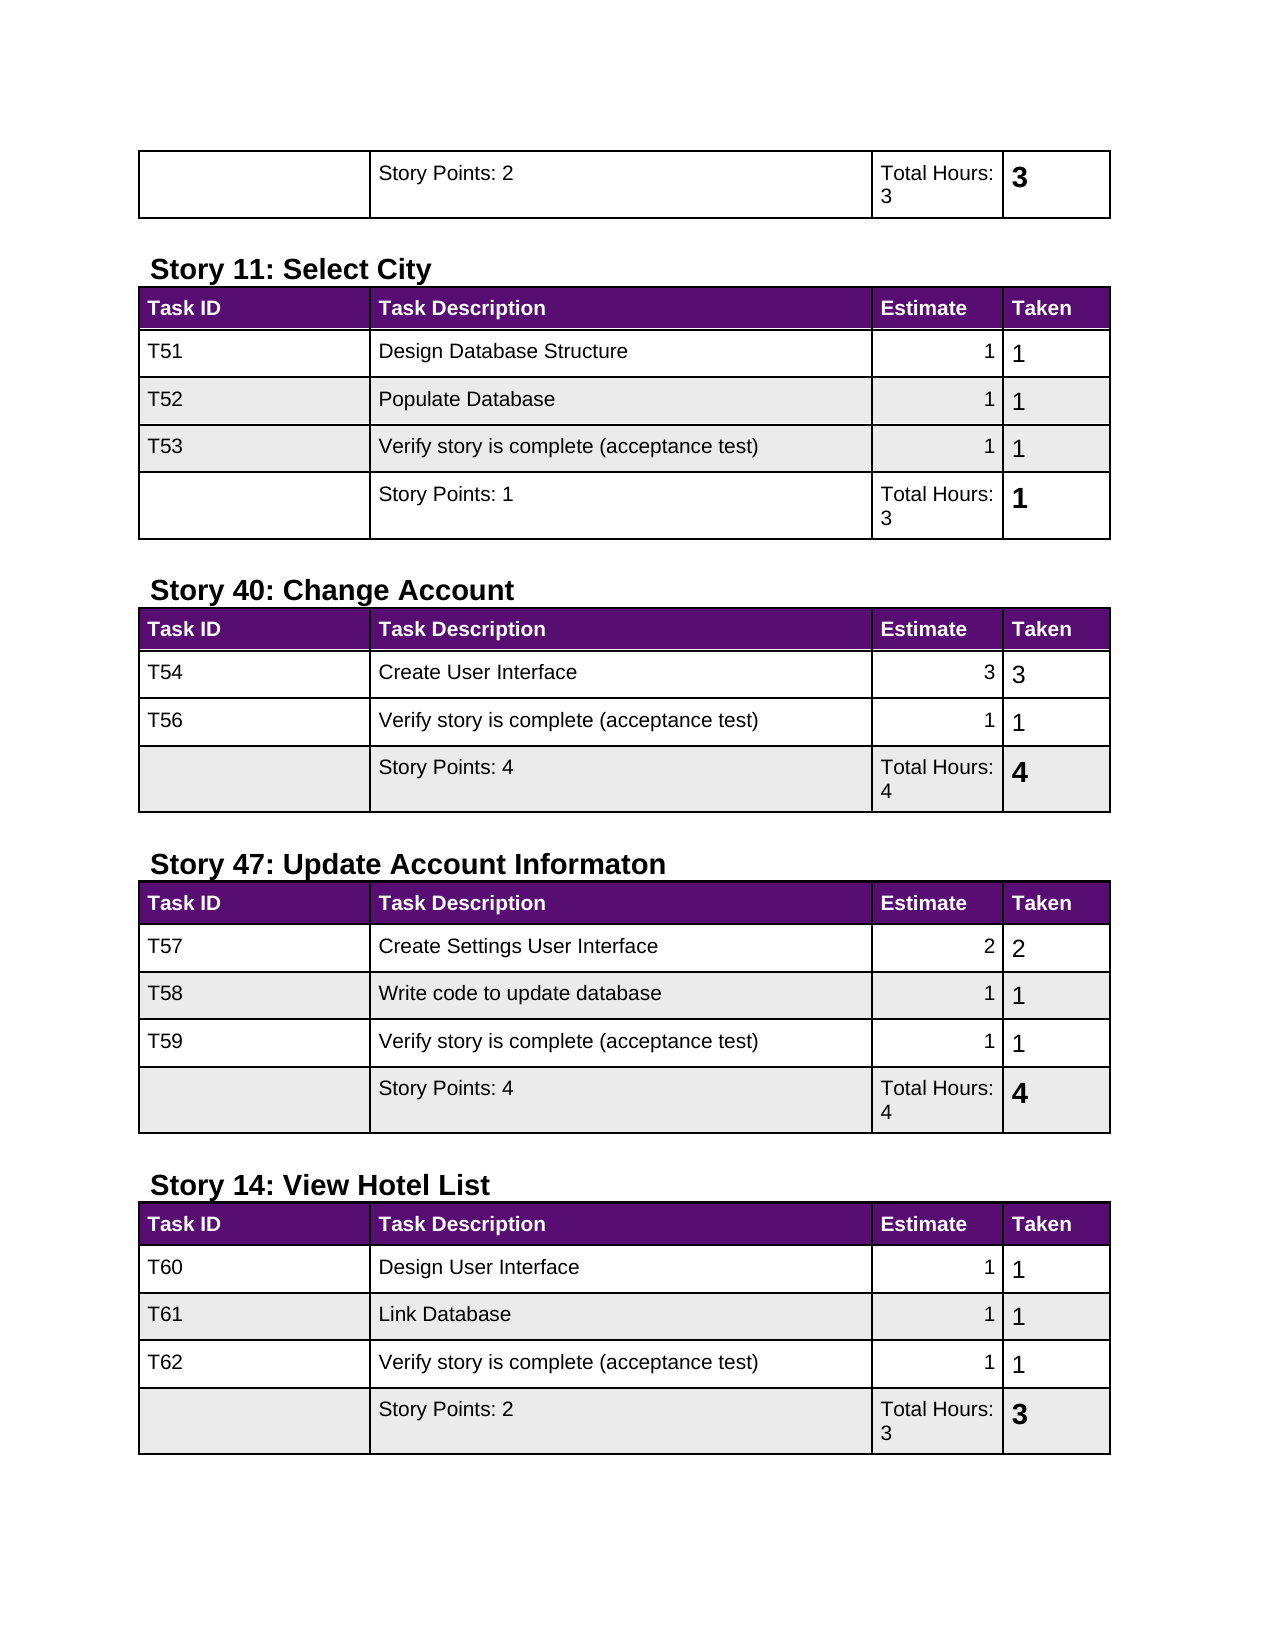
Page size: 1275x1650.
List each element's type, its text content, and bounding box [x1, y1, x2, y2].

table_cell T53 [140, 426, 369, 471]
table_header Estimate [873, 1204, 1002, 1244]
table_header Task ID [140, 609, 369, 649]
table_cell Design User Interface [371, 1246, 871, 1292]
table_cell 1 [1004, 699, 1109, 744]
table_cell Story Points: 4 [371, 1068, 871, 1132]
table_cell 2 [1004, 925, 1109, 971]
table_cell Total Hours: 3 [873, 473, 1002, 538]
table_cell 1 [873, 1246, 1002, 1292]
table_cell Link Database [371, 1294, 871, 1339]
table_cell 1 [873, 426, 1002, 471]
table_cell [140, 1389, 369, 1453]
table_cell 1 [1004, 1246, 1109, 1292]
table_cell T60 [140, 1246, 369, 1292]
table_cell T52 [140, 378, 369, 423]
table_header Estimate [873, 609, 1002, 649]
table_cell Populate Database [371, 378, 871, 423]
table_cell 1 [1004, 1294, 1109, 1339]
table_cell Story Points: 1 [371, 473, 871, 538]
table_header Task ID [140, 883, 369, 923]
table_header Taken [1004, 1204, 1109, 1244]
table_header Task Description [371, 288, 871, 328]
table_cell 3 [873, 652, 1002, 697]
table_header Task Description [371, 1204, 871, 1244]
table_cell Story Points: 2 [371, 152, 871, 217]
table_cell [140, 152, 369, 217]
table_cell T57 [140, 925, 369, 971]
table_cell Write code to update database [371, 973, 871, 1018]
table_cell T58 [140, 973, 369, 1018]
table_cell Create User Interface [371, 652, 871, 697]
table_cell 1 [873, 1020, 1002, 1066]
table_cell 3 [1004, 1389, 1109, 1453]
table_cell Total Hours: 4 [873, 747, 1002, 811]
table_cell 1 [873, 973, 1002, 1018]
table_cell 1 [1004, 1341, 1109, 1387]
table_header Estimate [873, 883, 1002, 923]
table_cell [371, 1341, 871, 1387]
table_cell 1 [873, 699, 1002, 744]
table_cell 1 [1004, 378, 1109, 423]
table_cell T61 [140, 1294, 369, 1339]
table_cell T54 [140, 652, 369, 697]
table_cell Story Points: 2 [371, 1389, 871, 1453]
table_cell Design Database Structure [371, 331, 871, 376]
table_cell 1 [1004, 331, 1109, 376]
table_cell Create Settings User Interface [371, 925, 871, 971]
table_cell Total Hours: 3 [873, 1389, 1002, 1453]
table_cell 1 [1004, 426, 1109, 471]
table_cell Verify story is complete (acceptance test) [371, 1020, 871, 1066]
text Story 40: Change Account [150, 573, 1125, 607]
table_cell 1 [1004, 473, 1109, 538]
table_header Taken [1004, 288, 1109, 328]
table_cell 1 [1004, 1020, 1109, 1066]
table_cell 1 [1004, 973, 1109, 1018]
table_header Task ID [140, 1204, 369, 1244]
table_header Task Description [371, 609, 871, 649]
table_cell 2 [873, 925, 1002, 971]
table_header Task ID [140, 288, 369, 328]
table_cell Verify story is complete (acceptance test) [371, 426, 871, 471]
table_cell Story Points: 4 [371, 747, 871, 811]
table_cell T56 [140, 699, 369, 744]
table_cell [140, 747, 369, 811]
table_cell T51 [140, 331, 369, 376]
table_cell [140, 1068, 369, 1132]
table_cell T59 [140, 1020, 369, 1066]
table_cell 1 [873, 331, 1002, 376]
table_cell 1 [873, 1341, 1002, 1387]
table_header Taken [1004, 609, 1109, 649]
table_cell 1 [873, 378, 1002, 423]
table_cell 3 [1004, 152, 1109, 217]
table_cell Total Hours: 3 [873, 152, 1002, 217]
table_cell Verify story is complete (acceptance test) [371, 699, 871, 744]
table_cell 1 [873, 1294, 1002, 1339]
table_header Estimate [873, 288, 1002, 328]
table_cell 3 [1004, 652, 1109, 697]
table_header Task Description [371, 883, 871, 923]
table_header Taken [1004, 883, 1109, 923]
table_cell Total Hours: 4 [873, 1068, 1002, 1132]
table_cell 4 [1004, 1068, 1109, 1132]
text Story 11: Select City [150, 252, 1125, 286]
text Story 14: View Hotel List [150, 1168, 1125, 1201]
text Story 47: Update Account Informaton [150, 847, 1125, 880]
table_cell 4 [1004, 747, 1109, 811]
table_cell T62 [140, 1341, 369, 1387]
table_cell [140, 473, 369, 538]
